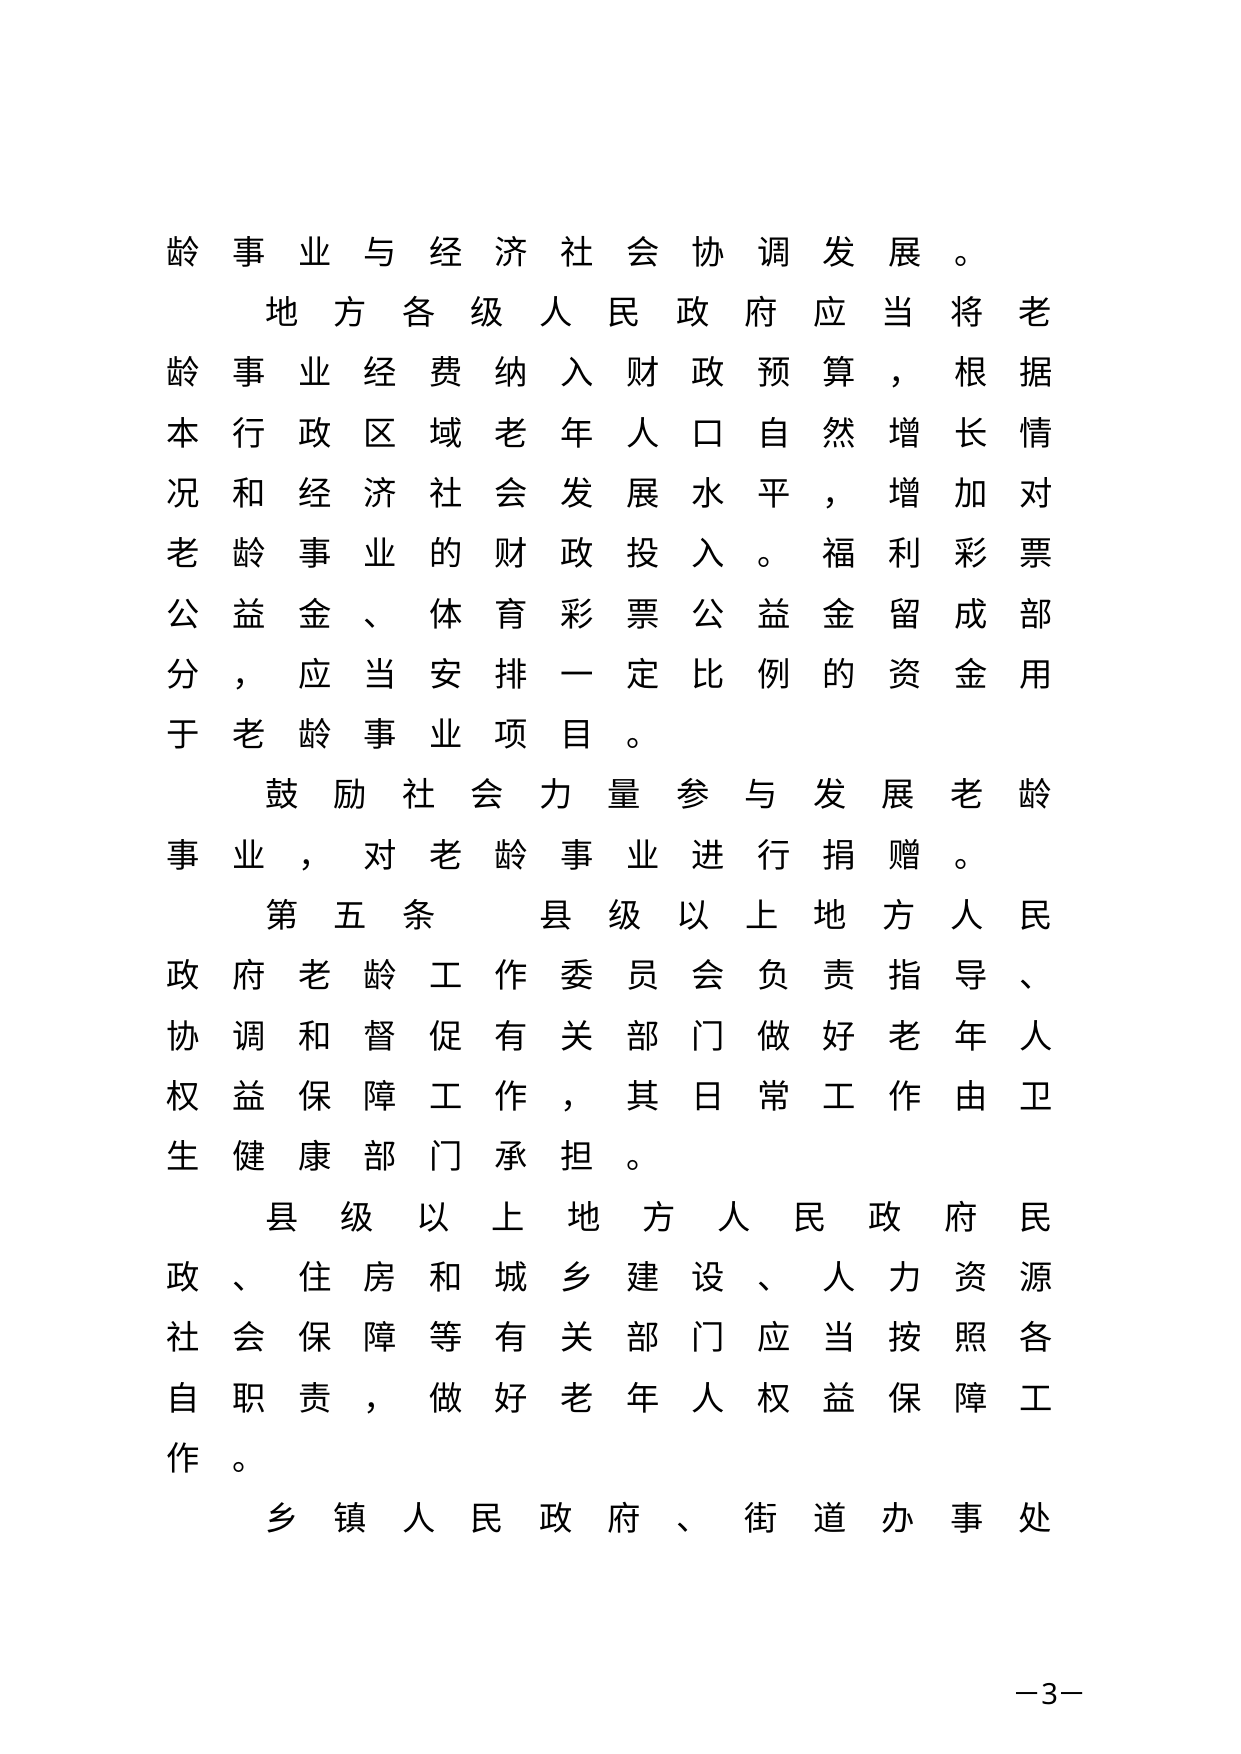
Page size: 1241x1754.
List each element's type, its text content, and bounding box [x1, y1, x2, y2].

text 地方各级人民政府应当将老龄事业经费纳入财政预算，根据本行政区域老年人口自然增长情况和经济社会发展水平，增加对老龄事业的财政投入。福利彩票公益金、体育彩票公益金留成部分，应当安排一定比例的资金用于老龄事业项目。 [167, 280, 1085, 762]
text 鼓励社会力量参与发展老龄事业，对老龄事业进行捐赠。 [167, 762, 1085, 883]
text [167, 219, 1085, 280]
text 县级以上地方人民政府民政、住房和城乡建设、人力资源社会保障等有关部门应当按照各自职责，做好老年人权益保障工作。 [167, 1184, 1085, 1486]
text 第五条 县级以上地方人民政府老龄工作委员会负责指导、协调和督促有关部门做好老年人权益保障工作，其日常工作由卫生健康部门承担。 [167, 883, 1085, 1184]
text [167, 1486, 1085, 1546]
